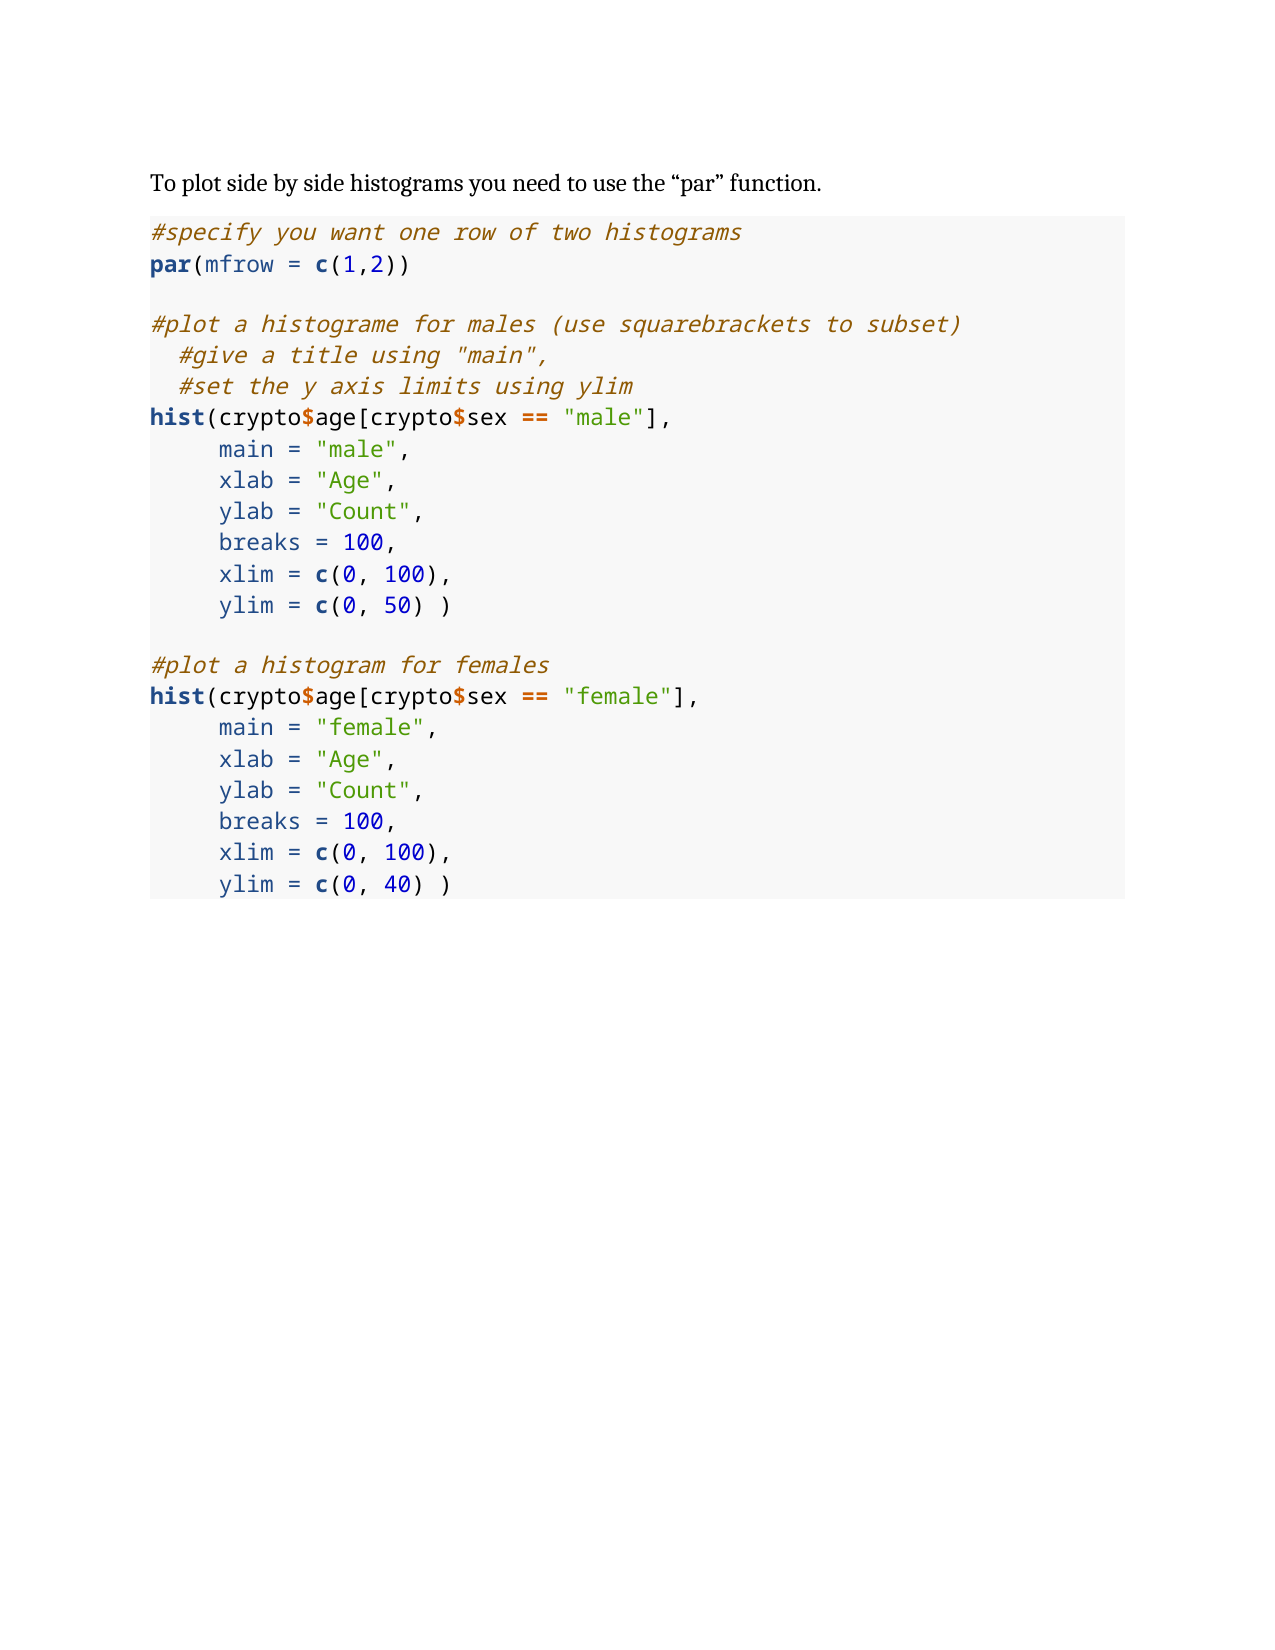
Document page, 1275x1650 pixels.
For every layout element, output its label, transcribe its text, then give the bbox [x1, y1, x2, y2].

text To plot side by side histograms you need to use the “par” function. [150, 169, 1125, 197]
text #specify you want one row of two histograms par(mfrow = c(1,2)) #plot a histograme for males (use squarebrackets to subset) #give a title using "main", #set the y axis limits using ylim hist(crypto$age[crypto$sex == "male"], main = "male", xlab = "Age", ylab = "Count", breaks = 100, xlim = c(0, 100), ylim = c(0, 50) ) #plot a histogram for females hist(crypto$age[crypto$sex == "female"], main = "female", xlab = "Age", ylab = "Count", breaks = 100, xlim = c(0, 100), ylim = c(0, 40) ) [150, 216, 1125, 899]
